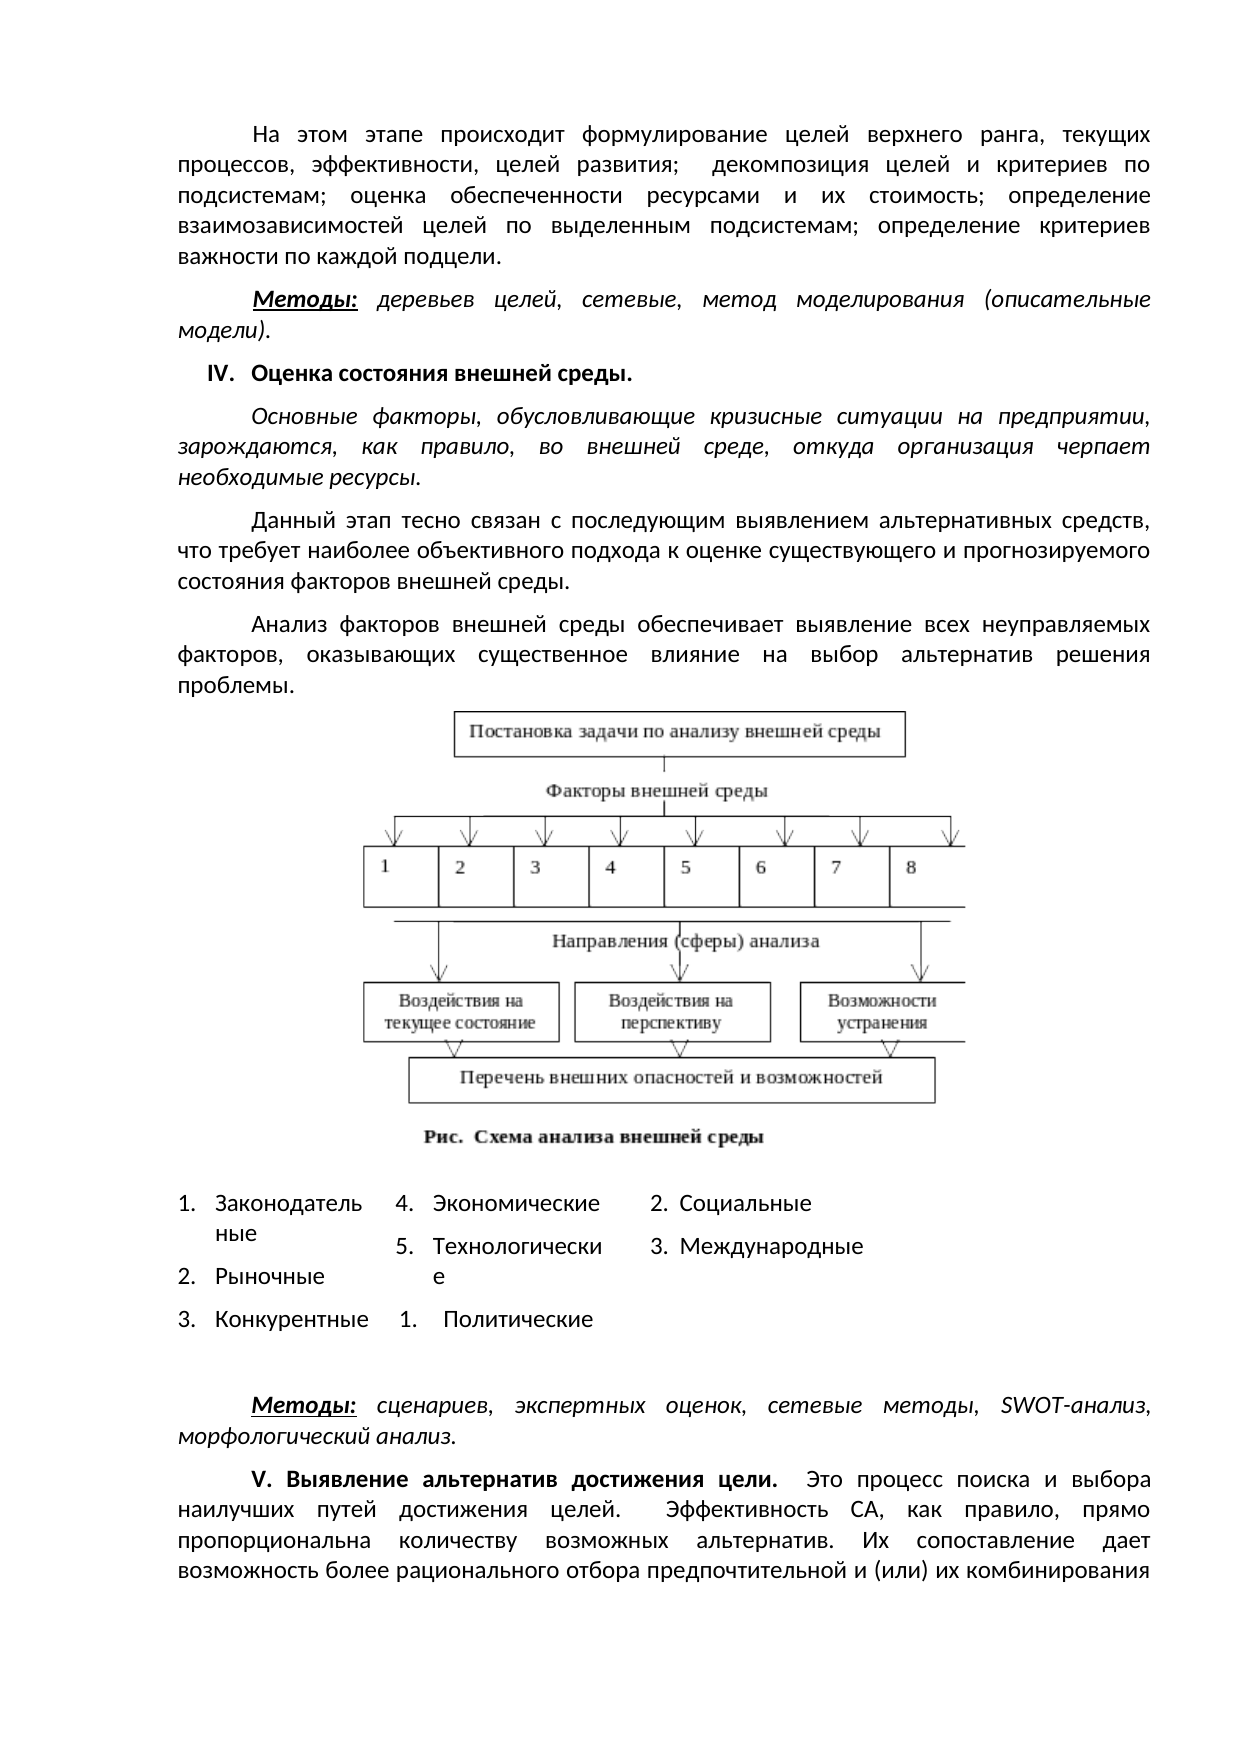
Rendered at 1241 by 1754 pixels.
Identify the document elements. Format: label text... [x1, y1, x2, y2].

table_header Социальные Международные [620, 1187, 885, 1389]
table_header Экономические Технологические Политические [384, 1187, 620, 1389]
table_header Законодательные Рыночные Конкурентные [166, 1187, 384, 1389]
list Оценка состояния внешней среды. [177, 357, 1152, 387]
text Данный этап тесно связан с последующим выявлением альтернативных средств, что требует наиболее объективного подхода к оценке существующего и прогнозируемого состояния факторов внешней среды. [177, 504, 1152, 595]
text На этом этапе происходит формулирование целей верхнего ранга, текущих процессов, эффективности, целей развития; декомпозиция целей и критериев по подсистемам; оценка обеспеченности ресурсами и их стоимость; определение взаимозависимостей целей по выделенным подсистемам; определение критериев важности по каждой подцели. [177, 118, 1152, 271]
text Анализ факторов внешней среды обеспечивает выявление всех неуправляемых факторов, оказывающих существенное влияние на выбор альтернатив решения проблемы. [177, 608, 1152, 699]
text Методы: сценариев, экспертных оценок, сетевые методы, SWOT-анализ, морфологический анализ. [177, 1389, 1152, 1451]
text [177, 1463, 1152, 1585]
text Основные факторы, обусловливающие кризисные ситуации на предприятии, зарождаются, как правило, во внешней среде, откуда организация черпает необходимые ресурсы. [177, 400, 1152, 491]
text Методы: деревьев целей, сетевые, метод моделирования (описательные модели). [177, 283, 1152, 344]
